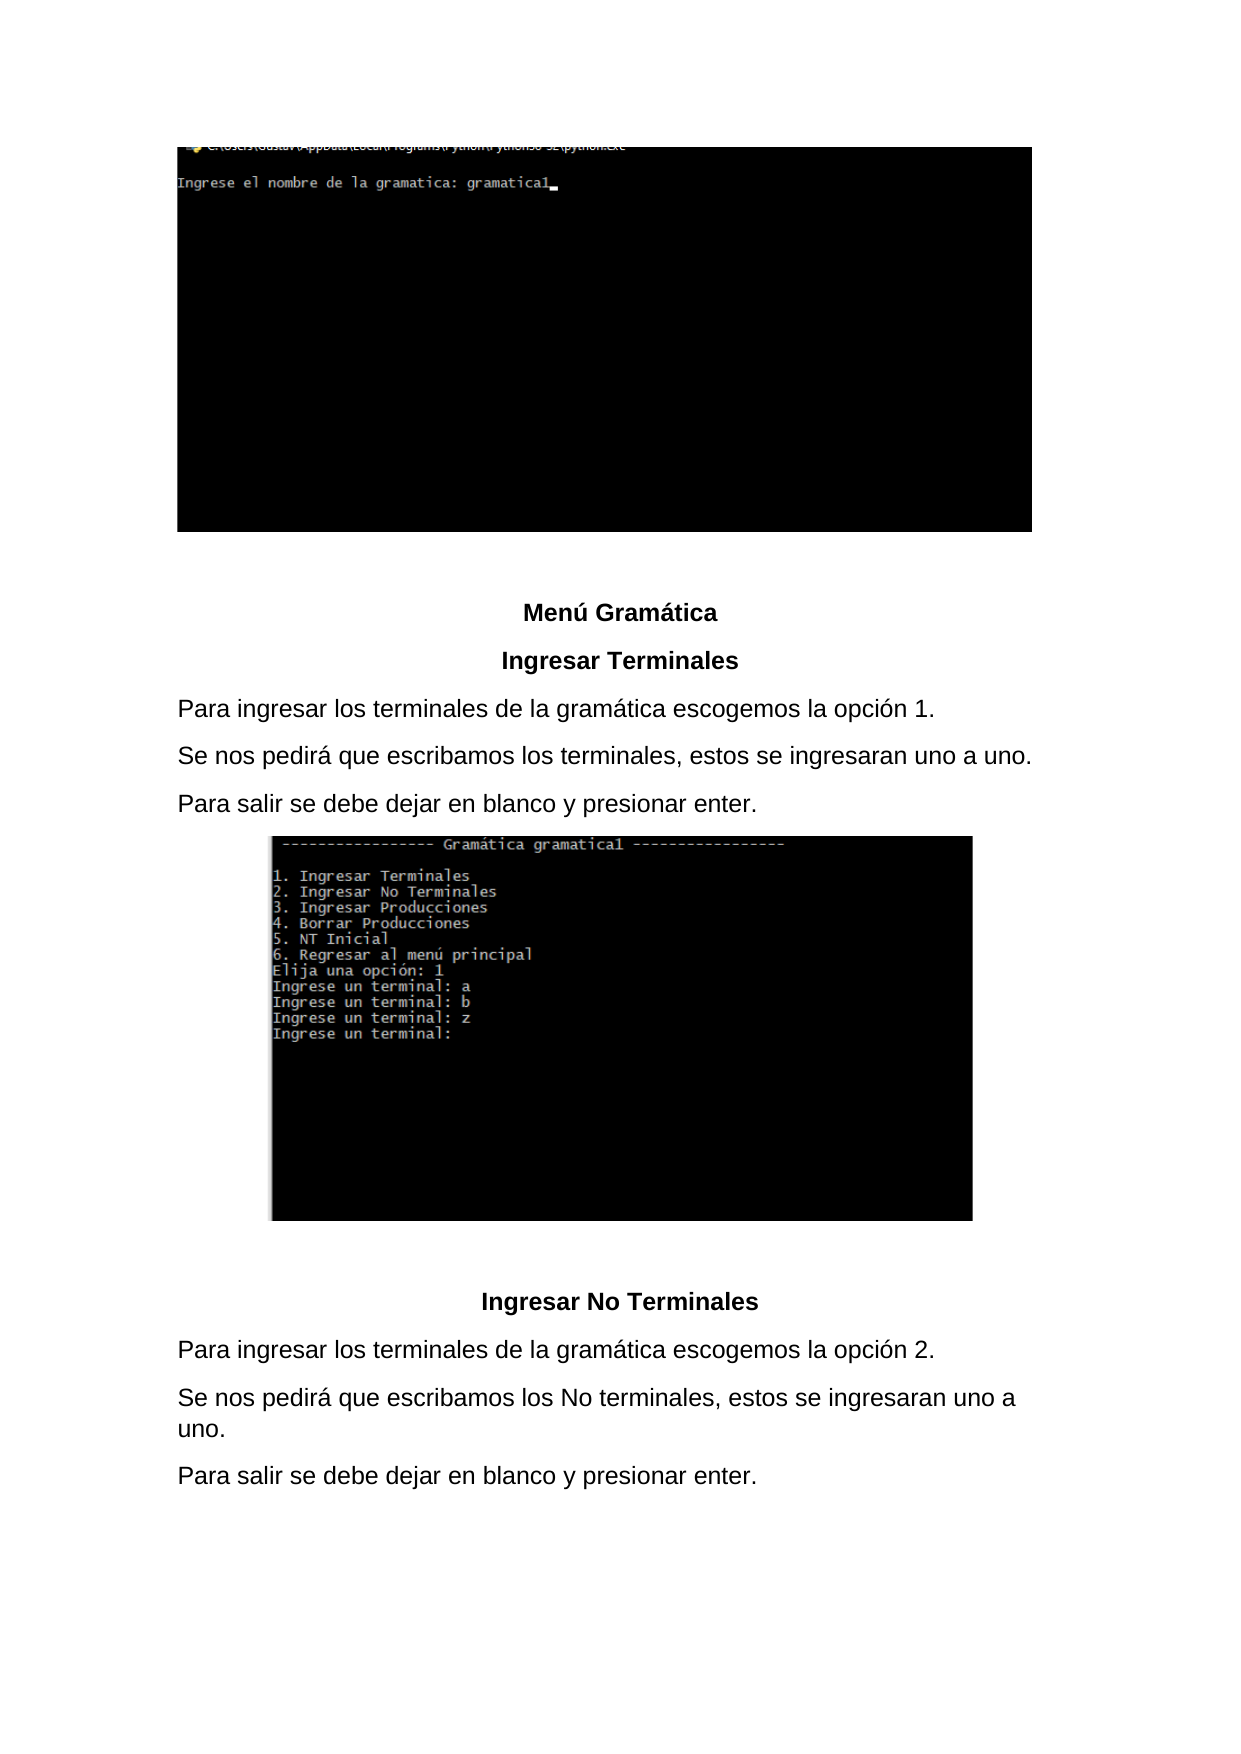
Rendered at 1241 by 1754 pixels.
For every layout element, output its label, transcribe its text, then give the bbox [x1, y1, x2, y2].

text Menú Gramática [177, 598, 1063, 627]
picture [177, 147, 1032, 532]
text Se nos pedirá que escribamos los terminales, estos se ingresaran uno a uno. [177, 741, 1063, 770]
text Para salir se debe dejar en blanco y presionar enter. [177, 789, 1063, 818]
text Para salir se debe dejar en blanco y presionar enter. [177, 1461, 1063, 1490]
text Se nos pedirá que escribamos los No terminales, estos se ingresaran uno a uno. [177, 1383, 1063, 1442]
picture [267, 836, 973, 1221]
text Para ingresar los terminales de la gramática escogemos la opción 2. [177, 1335, 1063, 1364]
text Ingresar Terminales [177, 646, 1063, 674]
text Para ingresar los terminales de la gramática escogemos la opción 1. [177, 693, 1063, 722]
text Ingresar No Terminales [177, 1287, 1063, 1316]
